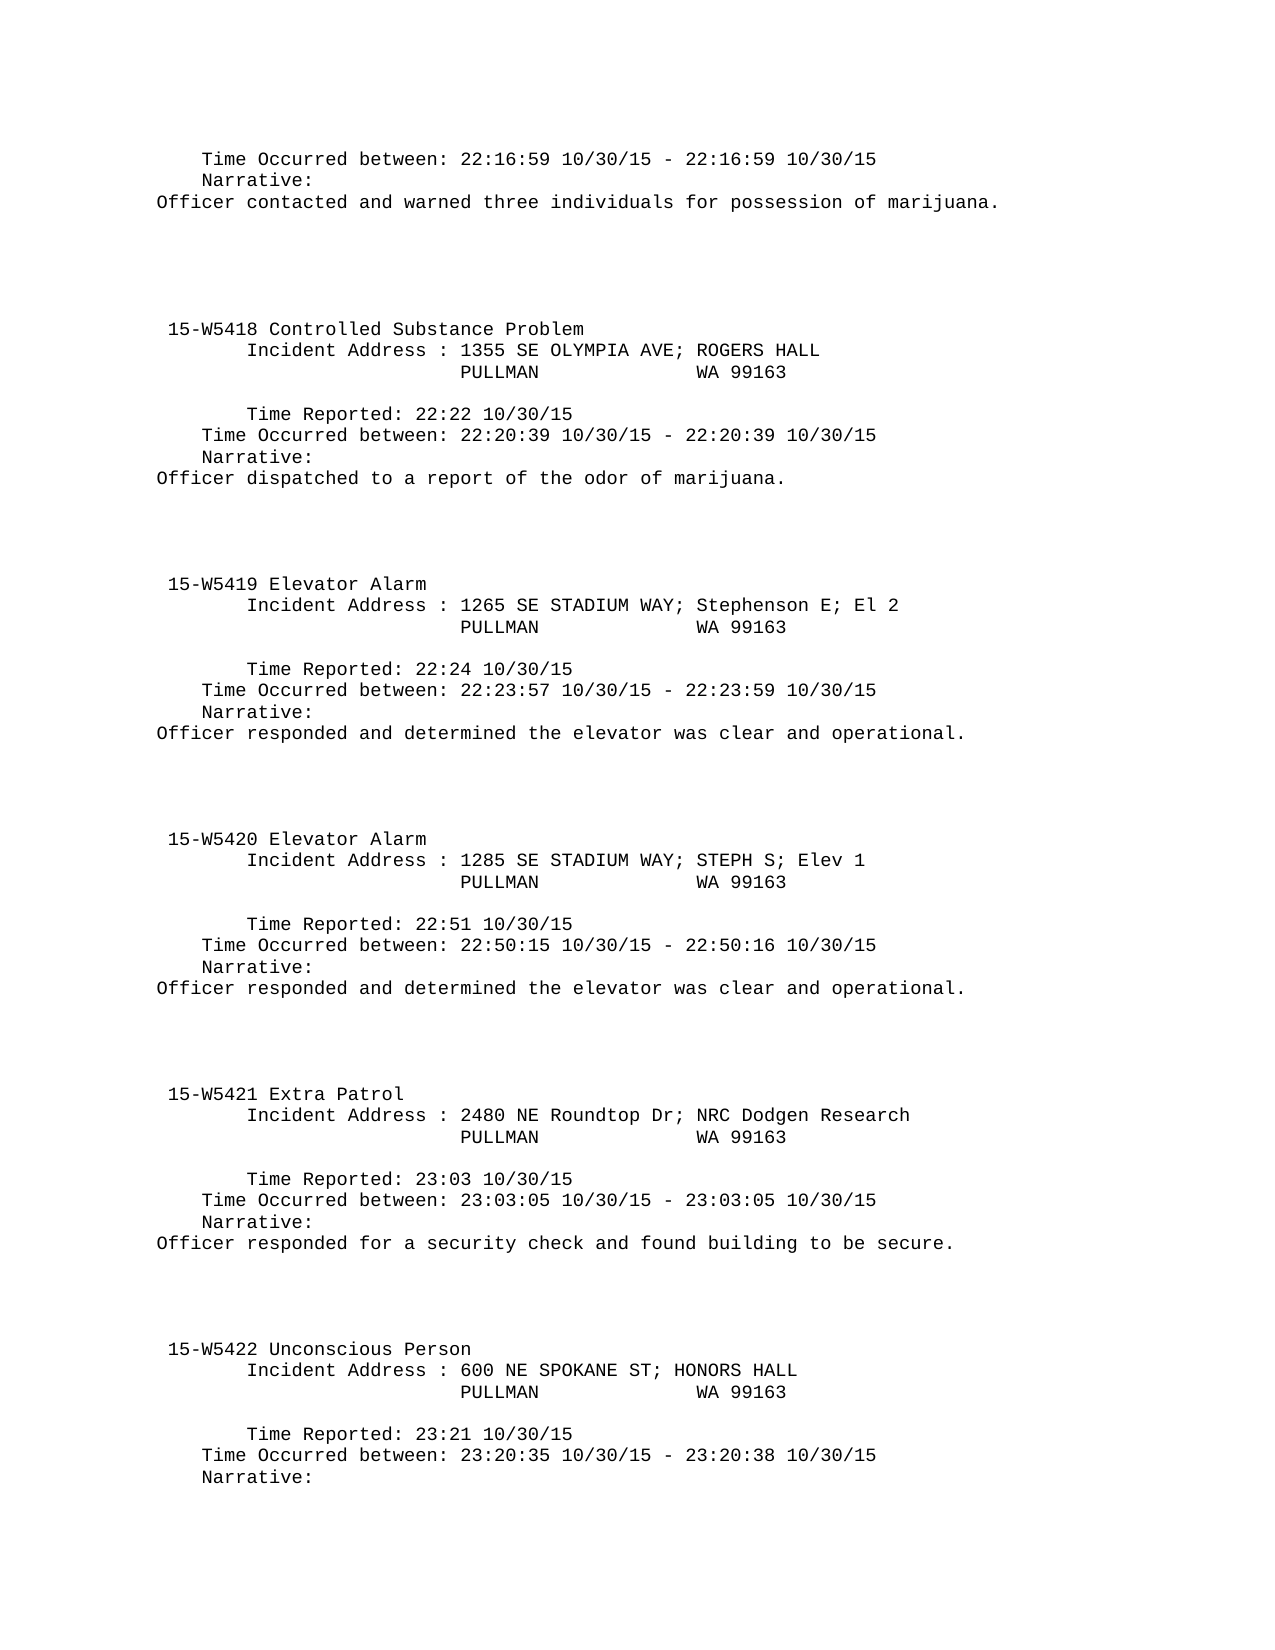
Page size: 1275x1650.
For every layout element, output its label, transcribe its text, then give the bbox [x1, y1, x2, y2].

text Time Occurred between: 22:16:59 10/30/15 - 22:16:59 10/30/15 [156, 150, 1118, 171]
text Incident Address : 2480 NE Roundtop Dr; NRC Dodgen Research [156, 1106, 1118, 1127]
text Narrative: [156, 171, 1118, 192]
text Time Occurred between: 22:20:39 10/30/15 - 22:20:39 10/30/15 [156, 426, 1118, 447]
text Officer responded for a security check and found building to be secure. [156, 1234, 1118, 1255]
text Time Occurred between: 22:50:15 10/30/15 - 22:50:16 10/30/15 [156, 936, 1118, 957]
text 15-W5419 Elevator Alarm [156, 575, 1118, 596]
text Narrative: [156, 447, 1118, 469]
text Time Reported: 22:22 10/30/15 [156, 405, 1118, 426]
text 15-W5421 Extra Patrol [156, 1085, 1118, 1106]
text Time Reported: 22:51 10/30/15 [156, 915, 1118, 936]
text Time Occurred between: 23:03:05 10/30/15 - 23:03:05 10/30/15 [156, 1191, 1118, 1212]
text PULLMAN WA 99163 [156, 362, 1118, 384]
text Incident Address : 600 NE SPOKANE ST; HONORS HALL [156, 1361, 1118, 1382]
text Officer responded and determined the elevator was clear and operational. [156, 979, 1118, 1000]
text Officer dispatched to a report of the odor of marijuana. [156, 469, 1118, 490]
text Officer responded and determined the elevator was clear and operational. [156, 724, 1118, 745]
text Officer contacted and warned three individuals for possession of marijuana. [156, 192, 1118, 214]
text PULLMAN WA 99163 [156, 872, 1118, 894]
text Time Reported: 22:24 10/30/15 [156, 660, 1118, 681]
text PULLMAN WA 99163 [156, 617, 1118, 639]
text Incident Address : 1355 SE OLYMPIA AVE; ROGERS HALL [156, 341, 1118, 362]
text Incident Address : 1285 SE STADIUM WAY; STEPH S; Elev 1 [156, 851, 1118, 872]
text Narrative: [156, 1467, 1118, 1489]
text Time Reported: 23:21 10/30/15 [156, 1425, 1118, 1446]
text Narrative: [156, 957, 1118, 979]
text 15-W5422 Unconscious Person [156, 1340, 1118, 1361]
text Incident Address : 1265 SE STADIUM WAY; Stephenson E; El 2 [156, 596, 1118, 617]
text Narrative: [156, 702, 1118, 724]
text Time Occurred between: 22:23:57 10/30/15 - 22:23:59 10/30/15 [156, 681, 1118, 702]
text 15-W5420 Elevator Alarm [156, 830, 1118, 851]
text PULLMAN WA 99163 [156, 1127, 1118, 1149]
text Time Occurred between: 23:20:35 10/30/15 - 23:20:38 10/30/15 [156, 1446, 1118, 1467]
text PULLMAN WA 99163 [156, 1382, 1118, 1404]
text Narrative: [156, 1212, 1118, 1234]
text Time Reported: 23:03 10/30/15 [156, 1170, 1118, 1191]
text 15-W5418 Controlled Substance Problem [156, 320, 1118, 341]
